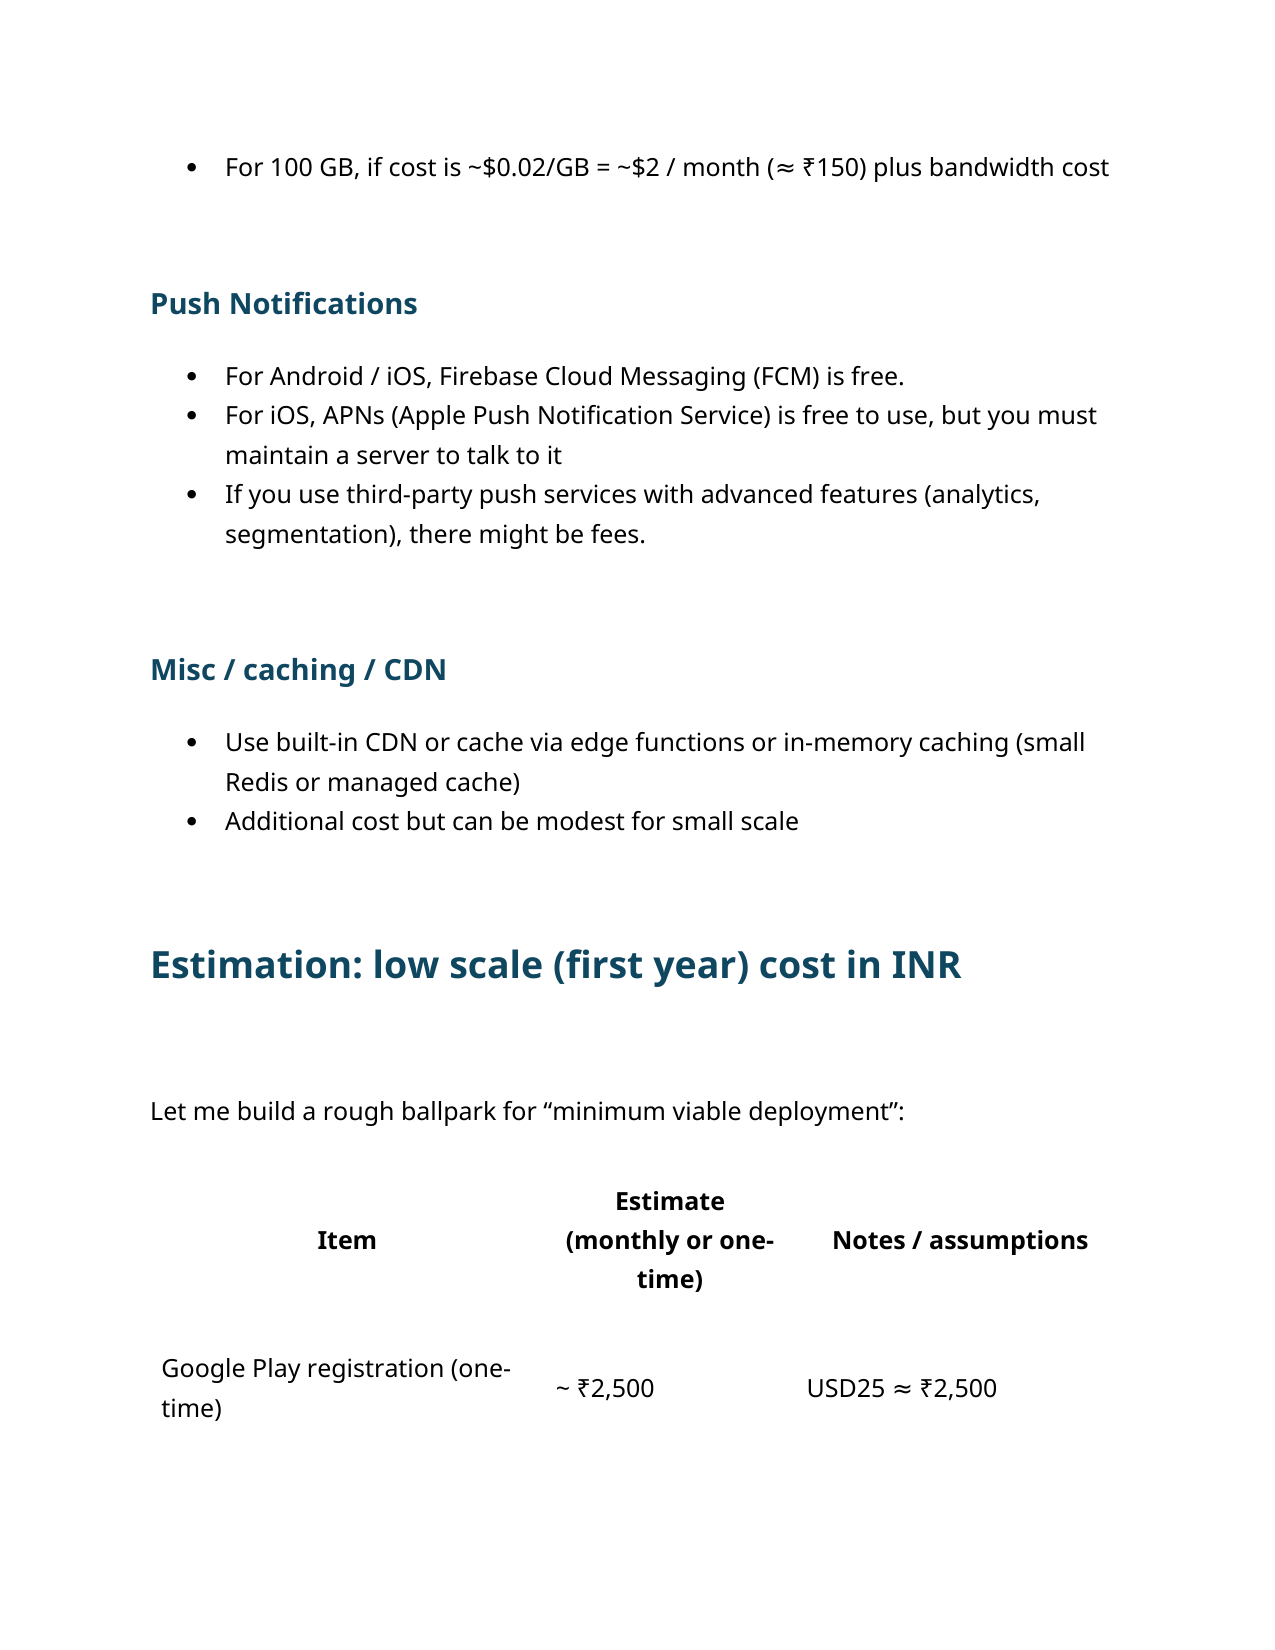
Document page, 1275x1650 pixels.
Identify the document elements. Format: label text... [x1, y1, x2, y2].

list For Android / iOS, Firebase Cloud Messaging (FCM) is free. [187, 358, 1125, 392]
list Additional cost but can be modest for small scale [187, 804, 1125, 838]
subtitle Misc / caching / CDN [150, 649, 1125, 689]
text Let me build a rough ballpark for “minimum viable deployment”: [150, 1094, 1125, 1128]
table_header Notes / assumptions [795, 1158, 1125, 1326]
subtitle Push Notifications [150, 283, 1125, 323]
table_cell ~ ₹2,500 [544, 1326, 795, 1454]
table_header Item [150, 1158, 544, 1326]
list If you use third-party push services with advanced features (analytics, segmentation), there might be fees. [187, 477, 1125, 550]
subtitle Estimation: low scale (first year) cost in INR [150, 939, 1125, 990]
list For 100 GB, if cost is ~$0.02/GB = ~$2 / month (≈ ₹150) plus bandwidth cost [187, 150, 1125, 184]
table_cell Google Play registration (one-time) [150, 1326, 544, 1454]
list For iOS, APNs (Apple Push Notification Service) is free to use, but you must maintain a server to talk to it [187, 398, 1125, 471]
table_header Estimate (monthly or one-time) [544, 1158, 795, 1326]
list Use built-in CDN or cache via edge functions or in-memory caching (small Redis or managed cache) [187, 725, 1125, 798]
table_cell USD25 ≈ ₹2,500 [795, 1326, 1125, 1454]
